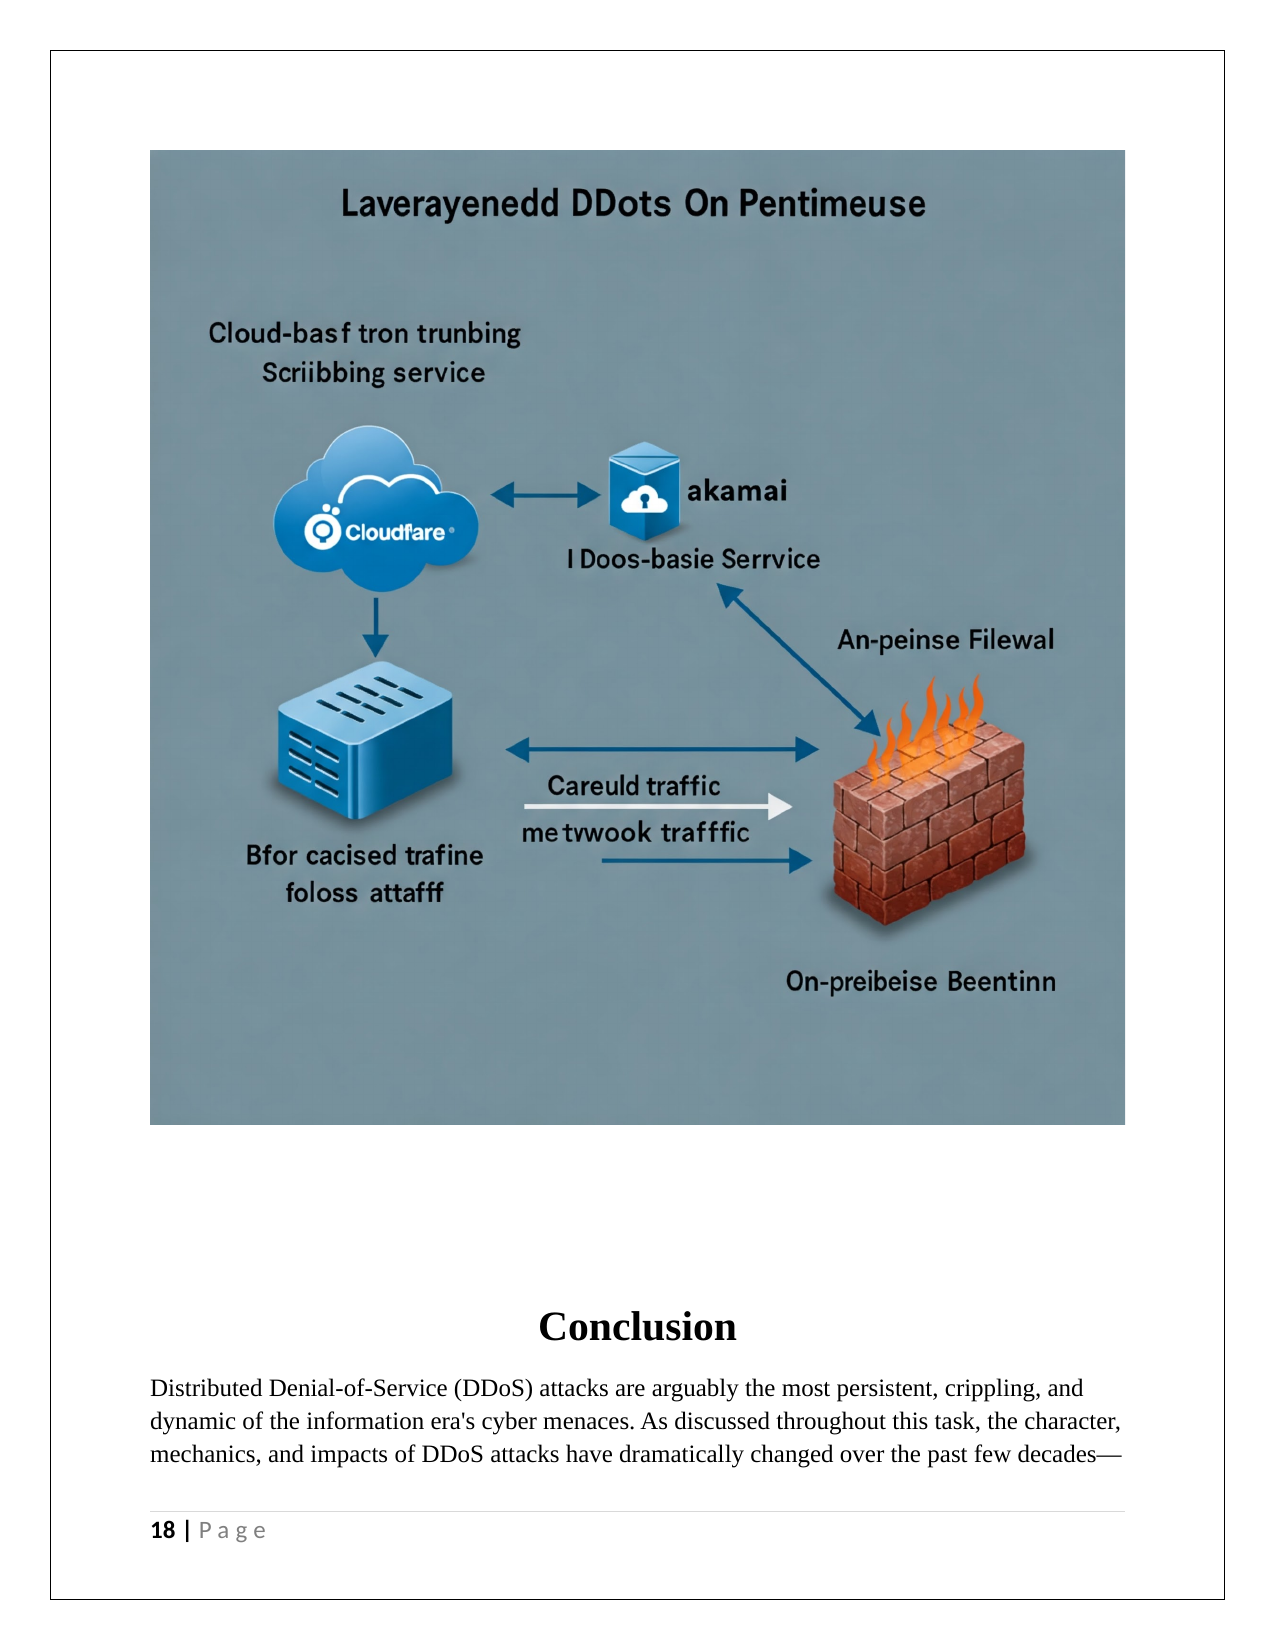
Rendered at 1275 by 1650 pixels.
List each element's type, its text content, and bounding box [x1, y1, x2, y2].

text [150, 1373, 1125, 1468]
text Conclusion [150, 1301, 1125, 1349]
picture [150, 150, 1125, 1125]
